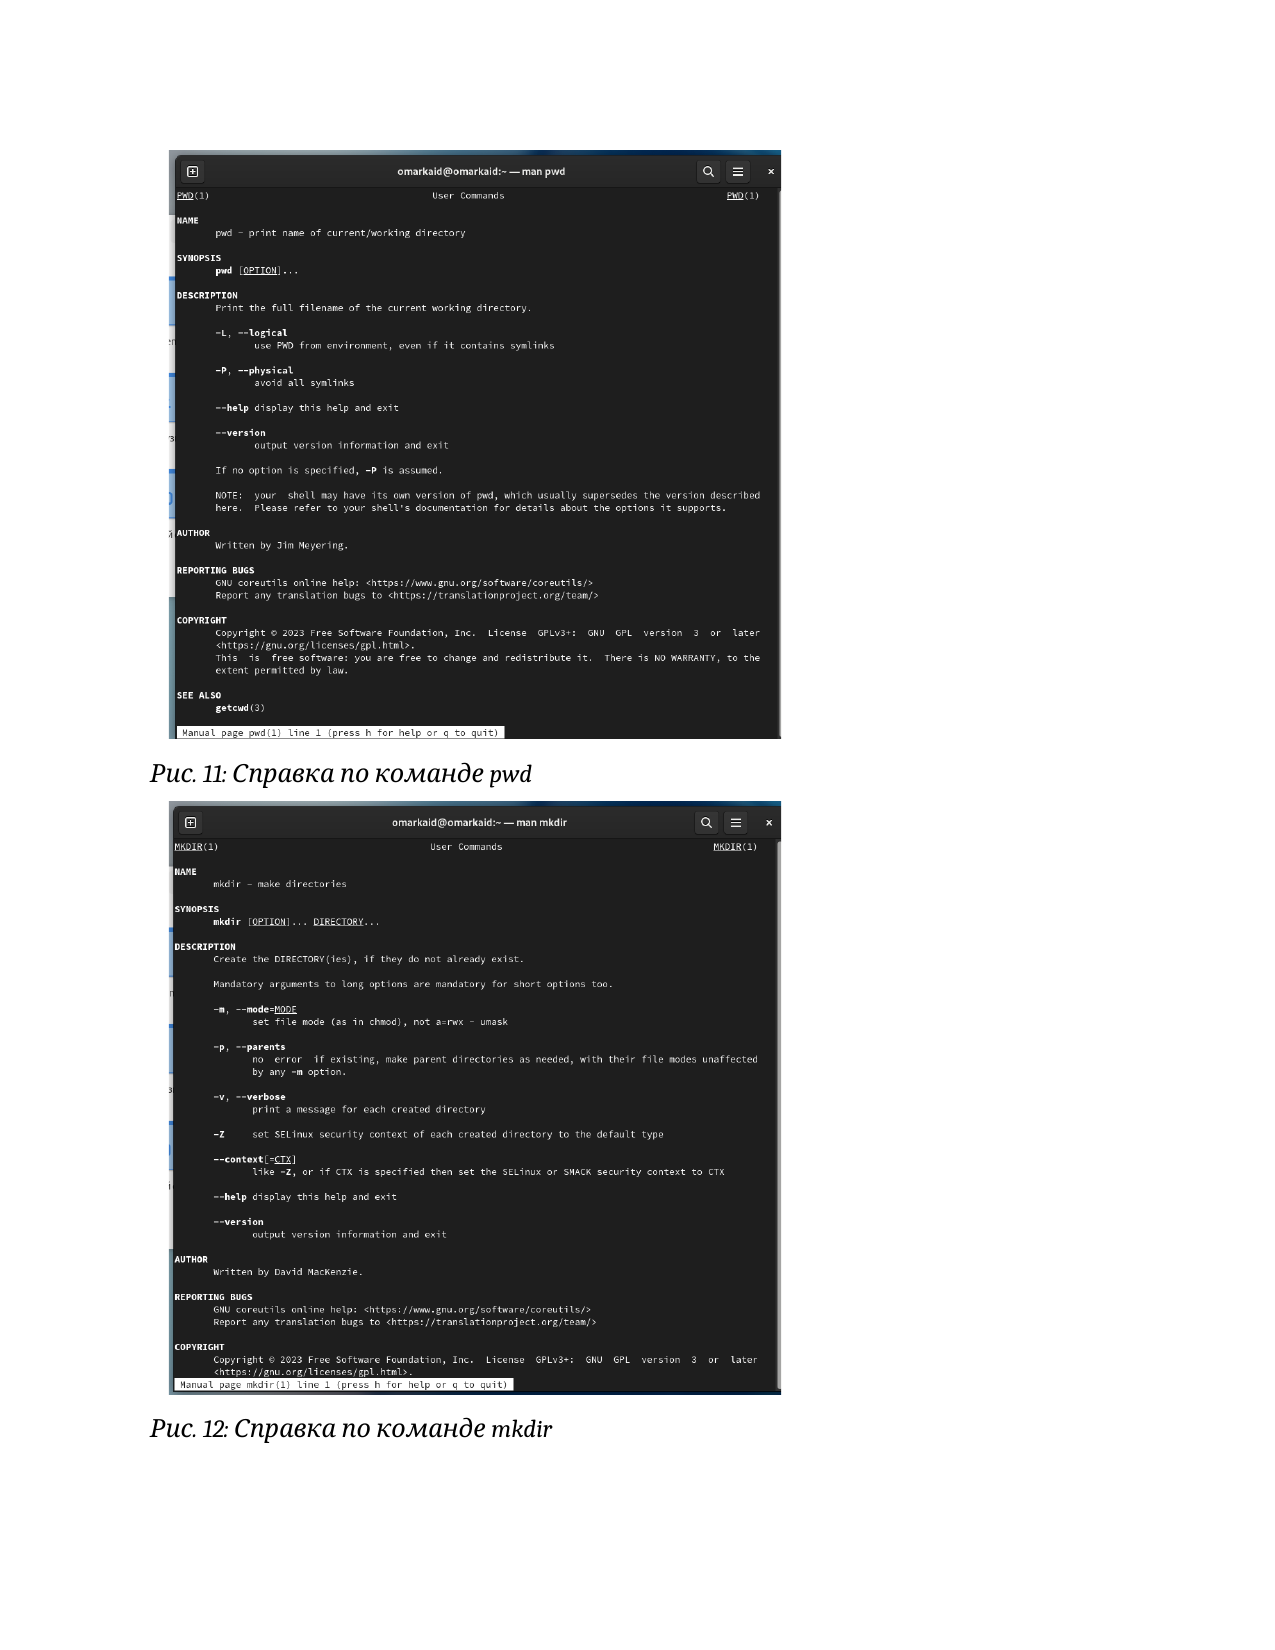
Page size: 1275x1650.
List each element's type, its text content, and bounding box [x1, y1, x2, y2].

picture [168, 801, 782, 1395]
text Рис. 12: Справка по команде mkdir [150, 1415, 1125, 1444]
text Рис. 11: Справка по команде pwd [150, 760, 1125, 788]
picture [168, 150, 782, 739]
